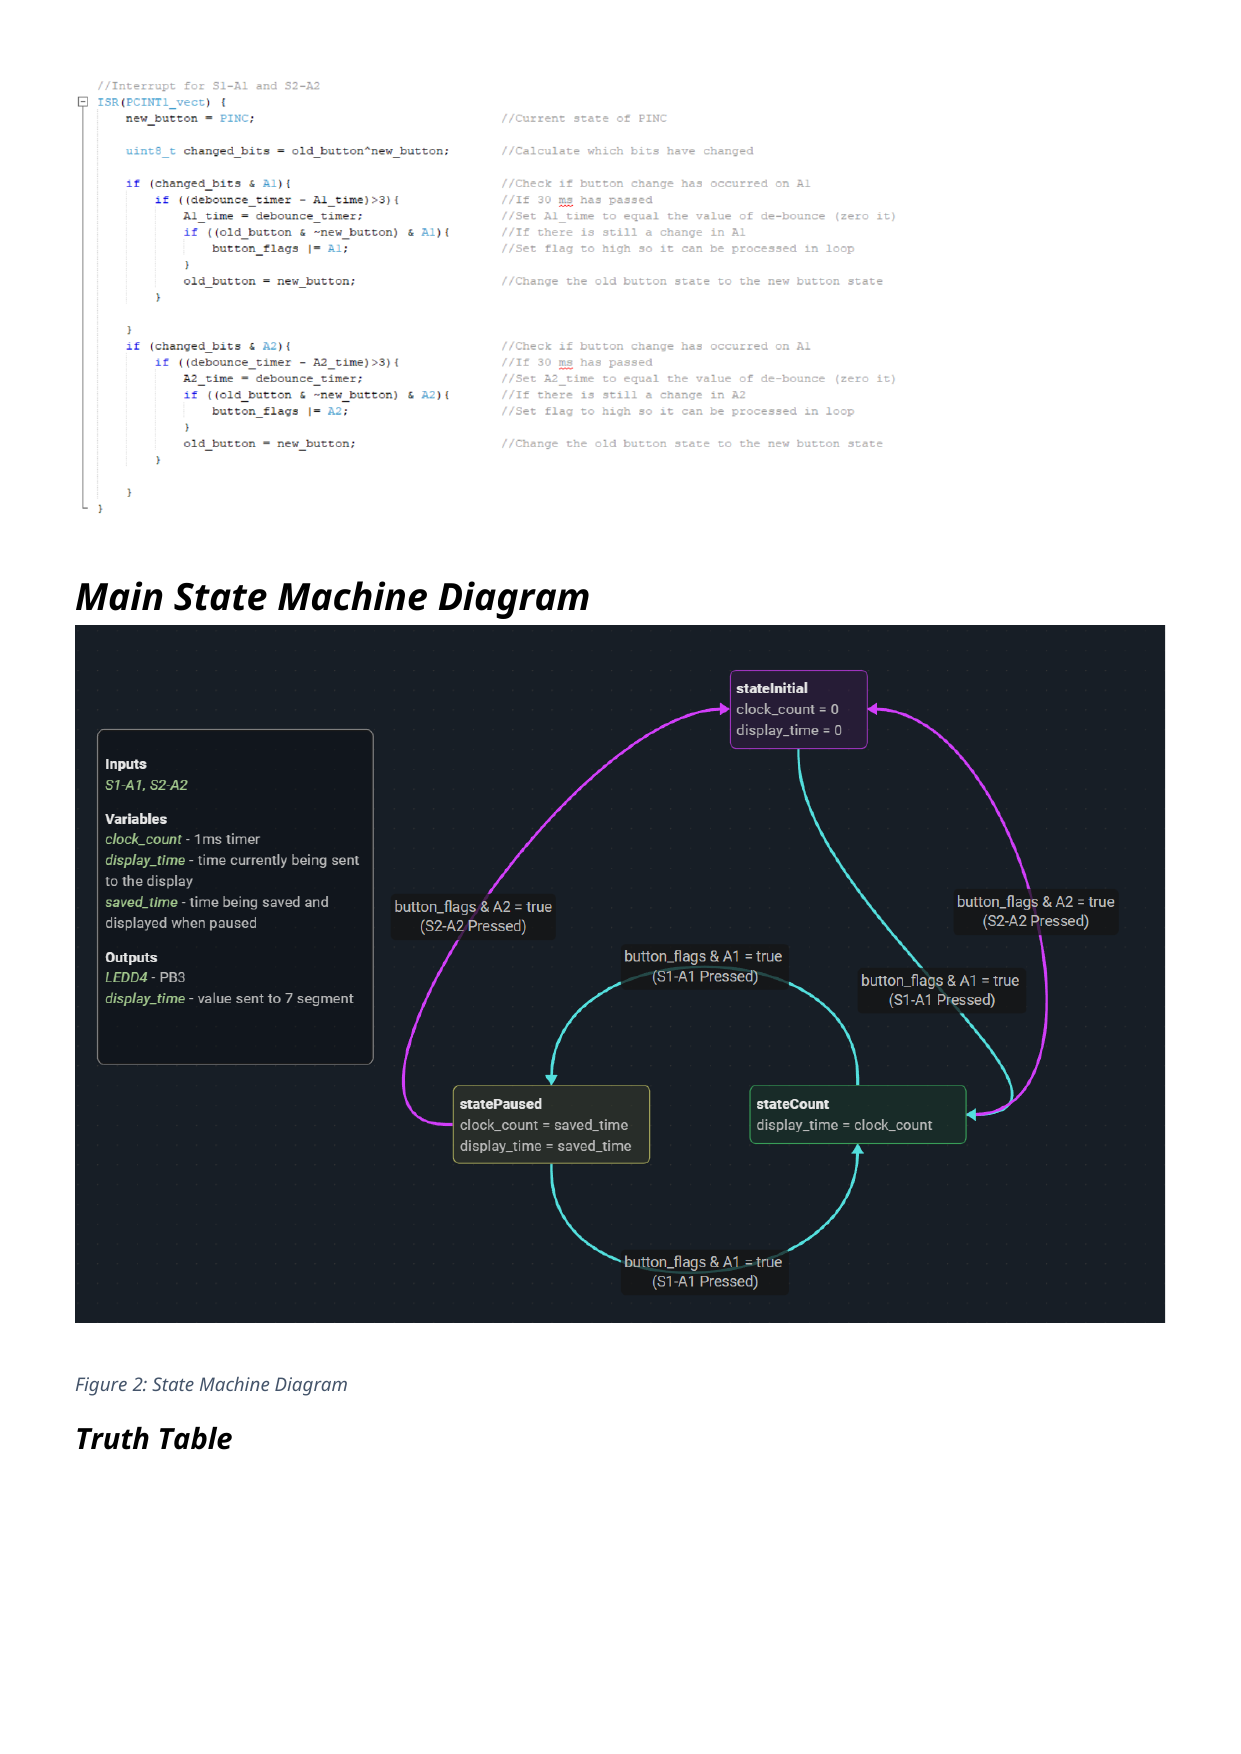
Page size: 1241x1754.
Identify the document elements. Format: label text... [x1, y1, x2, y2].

picture [75, 75, 919, 543]
subtitle Main State Machine Diagram [75, 570, 1165, 621]
picture [75, 625, 1166, 1323]
subtitle Truth Table [75, 1418, 1165, 1458]
